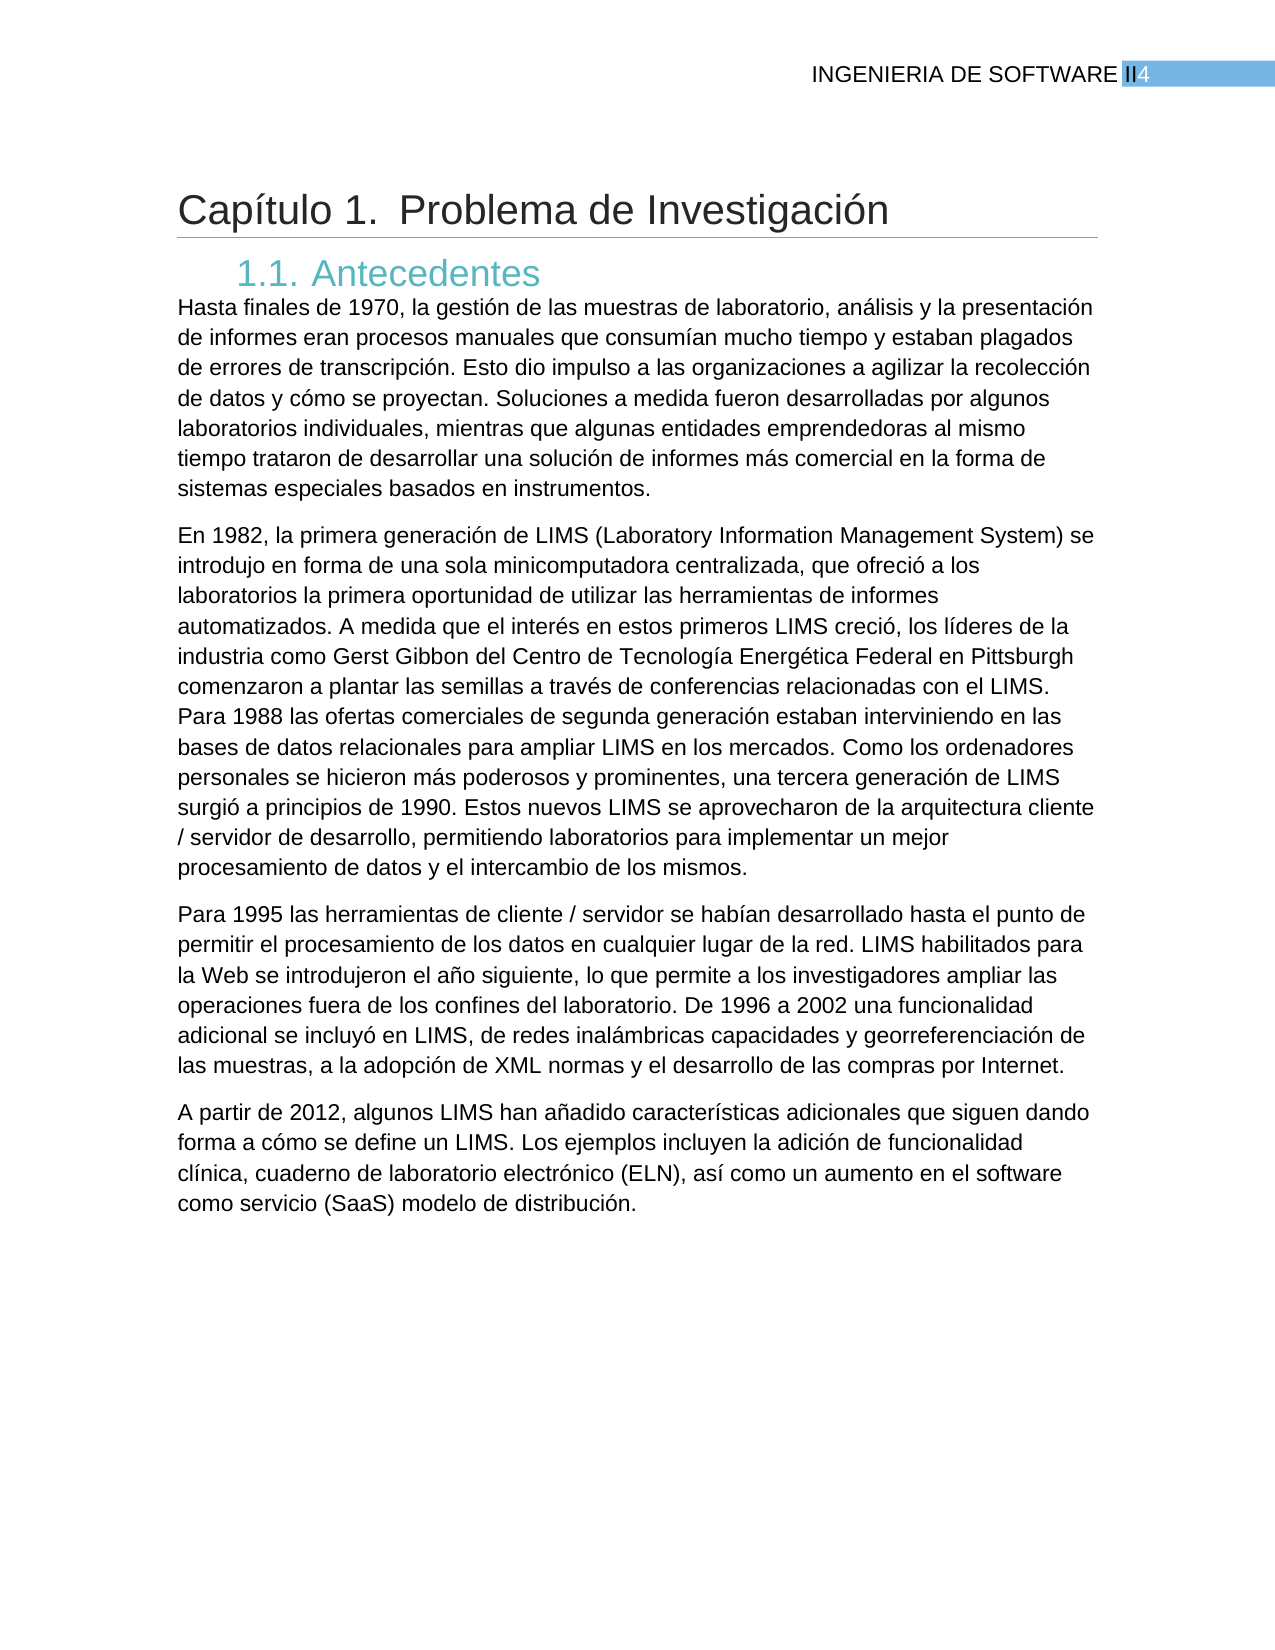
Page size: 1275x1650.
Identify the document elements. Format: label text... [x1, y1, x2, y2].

text Para 1995 las herramientas de cliente / servidor se habían desarrollado hasta el punto de permitir el procesamiento de los datos en cualquier lugar de la red. LIMS habilitados para la Web se introdujeron el año siguiente, lo que permite a los investigadores ampliar las operaciones fuera de los confines del laboratorio. De 1996 a 2002 una funcionalidad adicional se incluyó en LIMS, de redes inalámbricas capacidades y georreferenciación de las muestras, a la adopción de XML normas y el desarrollo de las compras por Internet. [177, 901, 1098, 1078]
subtitle Problema de Investigación [177, 185, 1098, 237]
text En 1982, la primera generación de LIMS (Laboratory Information Management System) se introdujo en forma de una sola minicomputadora centralizada, que ofreció a los laboratorios la primera oportunidad de utilizar las herramientas de informes automatizados. A medida que el interés en estos primeros LIMS creció, los líderes de la industria como Gerst Gibbon del Centro de Tecnología Energética Federal en Pittsburgh comenzaron a plantar las semillas a través de conferencias relacionadas con el LIMS. Para 1988 las ofertas comerciales de segunda generación estaban interviniendo en las bases de datos relacionales para ampliar LIMS en los mercados. Como los ordenadores personales se hicieron más poderosos y prominentes, una tercera generación de LIMS surgió a principios de 1990. Estos nuevos LIMS se aprovecharon de la arquitectura cliente / servidor de desarrollo, permitiendo laboratorios para implementar un mejor procesamiento de datos y el intercambio de los mismos. [177, 522, 1098, 881]
text Hasta finales de 1970, la gestión de las muestras de laboratorio, análisis y la presentación de informes eran procesos manuales que consumían mucho tiempo y estaban plagados de errores de transcripción. Esto dio impulso a las organizaciones a agilizar la recolección de datos y cómo se proyectan. Soluciones a medida fueron desarrolladas por algunos laboratorios individuales, mientras que algunas entidades emprendedoras al mismo tiempo trataron de desarrollar una solución de informes más comercial en la forma de sistemas especiales basados en instrumentos. [177, 294, 1098, 501]
text A partir de 2012, algunos LIMS han añadido características adicionales que siguen dando forma a cómo se define un LIMS. Los ejemplos incluyen la adición de funcionalidad clínica, cuaderno de laboratorio electrónico (ELN), así como un aumento en el software como servicio (SaaS) modelo de distribución. [177, 1099, 1098, 1216]
subtitle Antecedentes [236, 251, 1098, 294]
